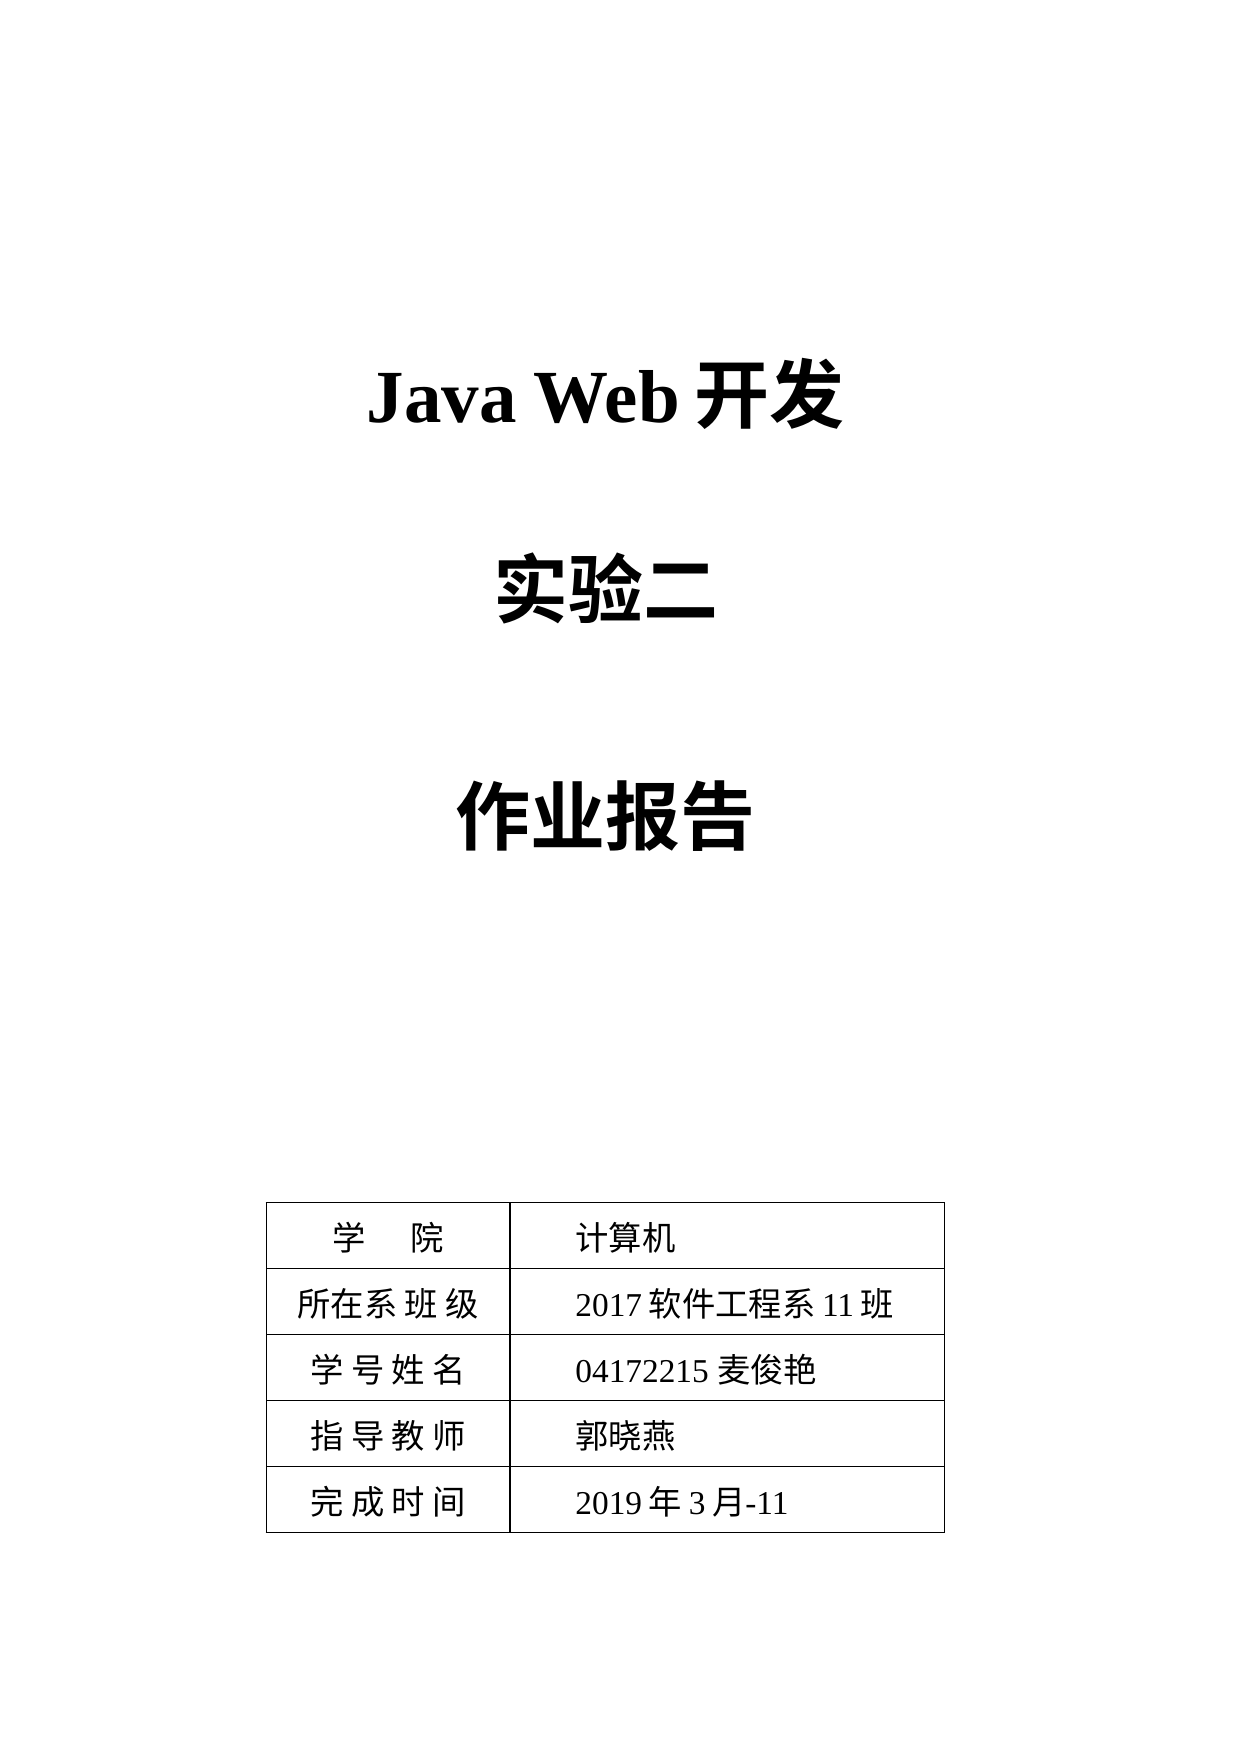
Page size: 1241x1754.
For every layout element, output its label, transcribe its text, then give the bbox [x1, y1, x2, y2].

table_cell 学 号 姓 名 [267, 1335, 509, 1400]
text 作业报告 [118, 747, 1093, 877]
table_header 学 院 [267, 1203, 509, 1268]
table_cell 2017软件工程系11班 [511, 1269, 944, 1334]
table_header 计算机 [511, 1203, 944, 1268]
text Java Web开发 [118, 324, 1093, 454]
table_cell 完 成 时 间 [267, 1467, 509, 1532]
table_cell 指 导 教 师 [267, 1401, 509, 1466]
table_cell 郭晓燕 [511, 1401, 944, 1466]
table_cell 2019年3月-11 [511, 1467, 944, 1532]
text 实验二 [118, 519, 1093, 649]
table_cell 所在系 班 级 [267, 1269, 509, 1334]
table_cell 04172215 麦俊艳 [511, 1335, 944, 1400]
